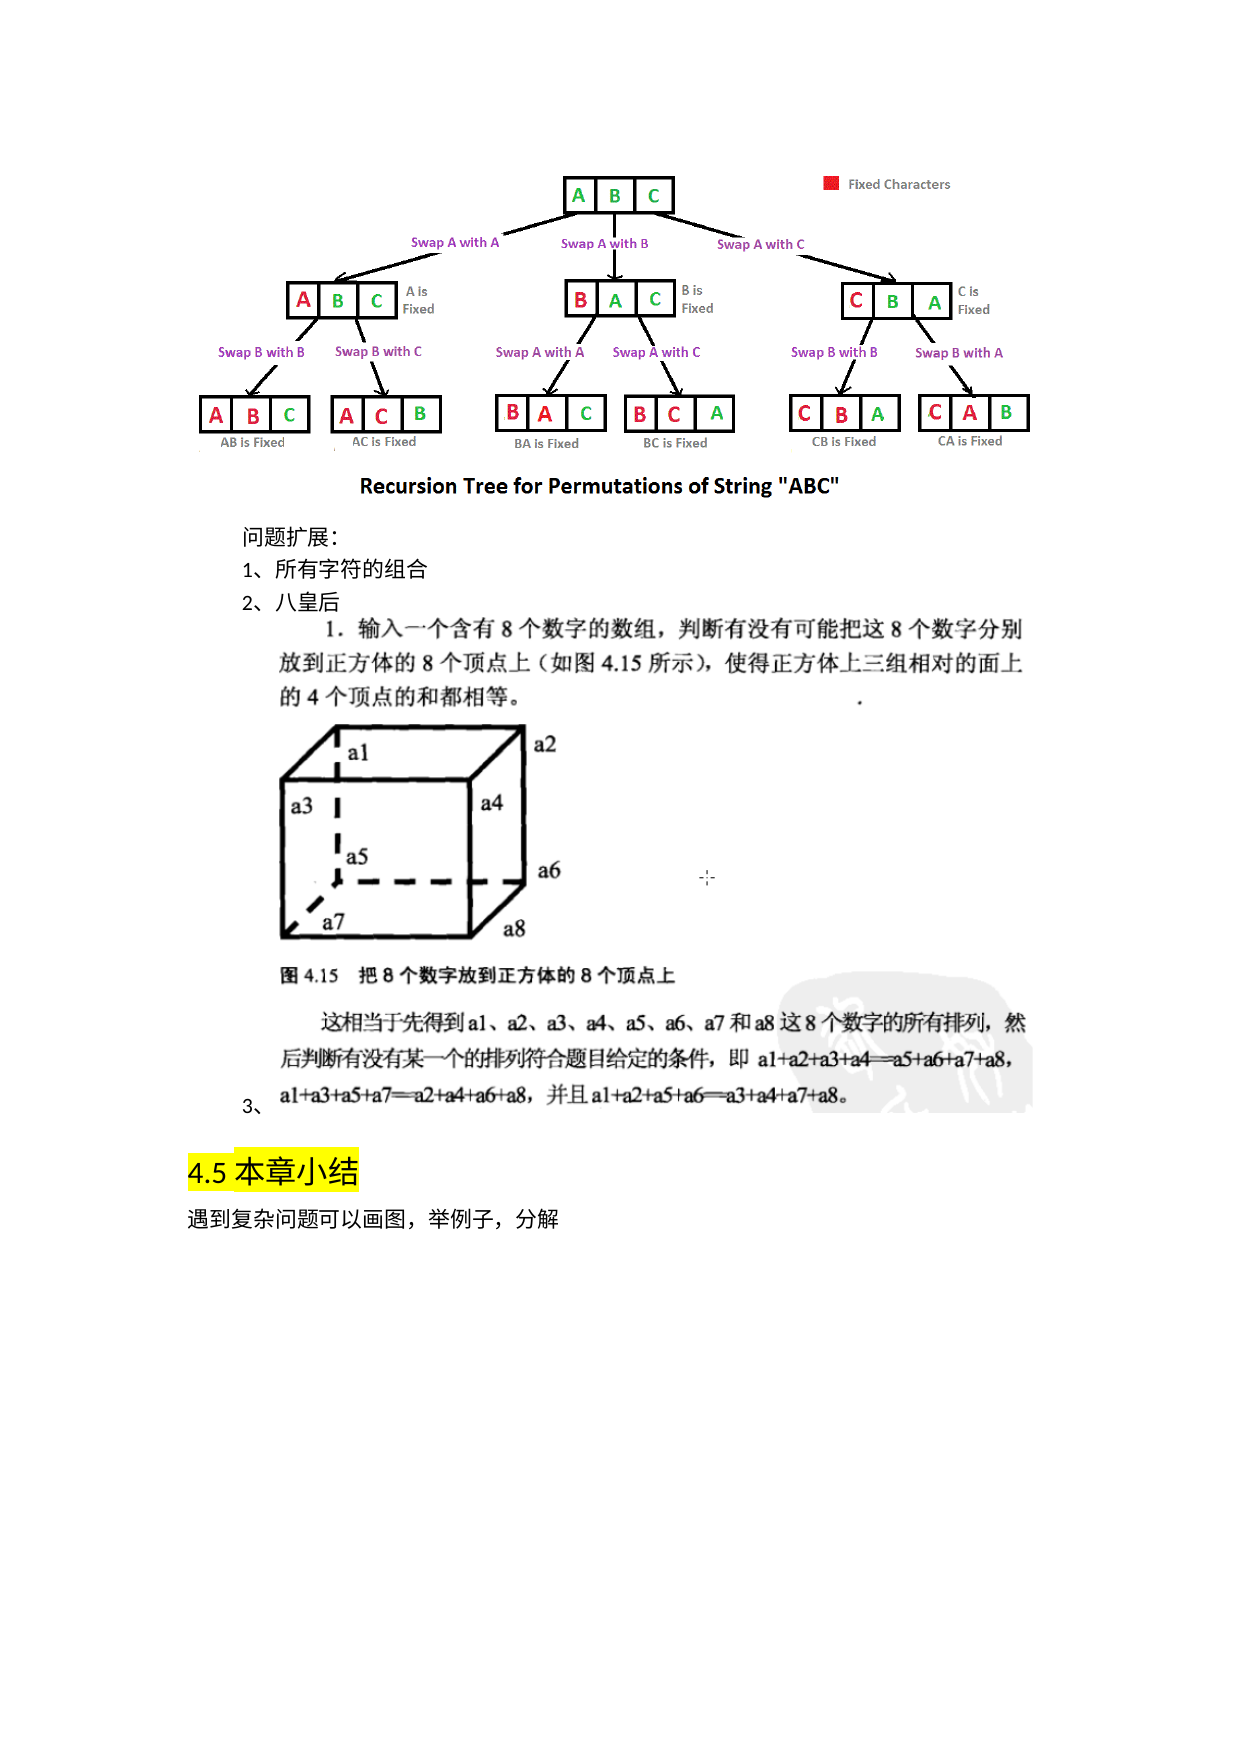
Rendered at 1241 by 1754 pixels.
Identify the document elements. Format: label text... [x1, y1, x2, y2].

text 遇到复杂问题可以画图，举例子，分解 [187, 1202, 1053, 1234]
text 2、八皇后 [187, 584, 1053, 617]
text 4.5 本章小结 [187, 1137, 1053, 1202]
picture [187, 162, 1053, 514]
picture [275, 617, 1033, 1113]
text 问题扩展： [187, 519, 1053, 552]
text 1、所有字符的组合 [187, 552, 1053, 584]
